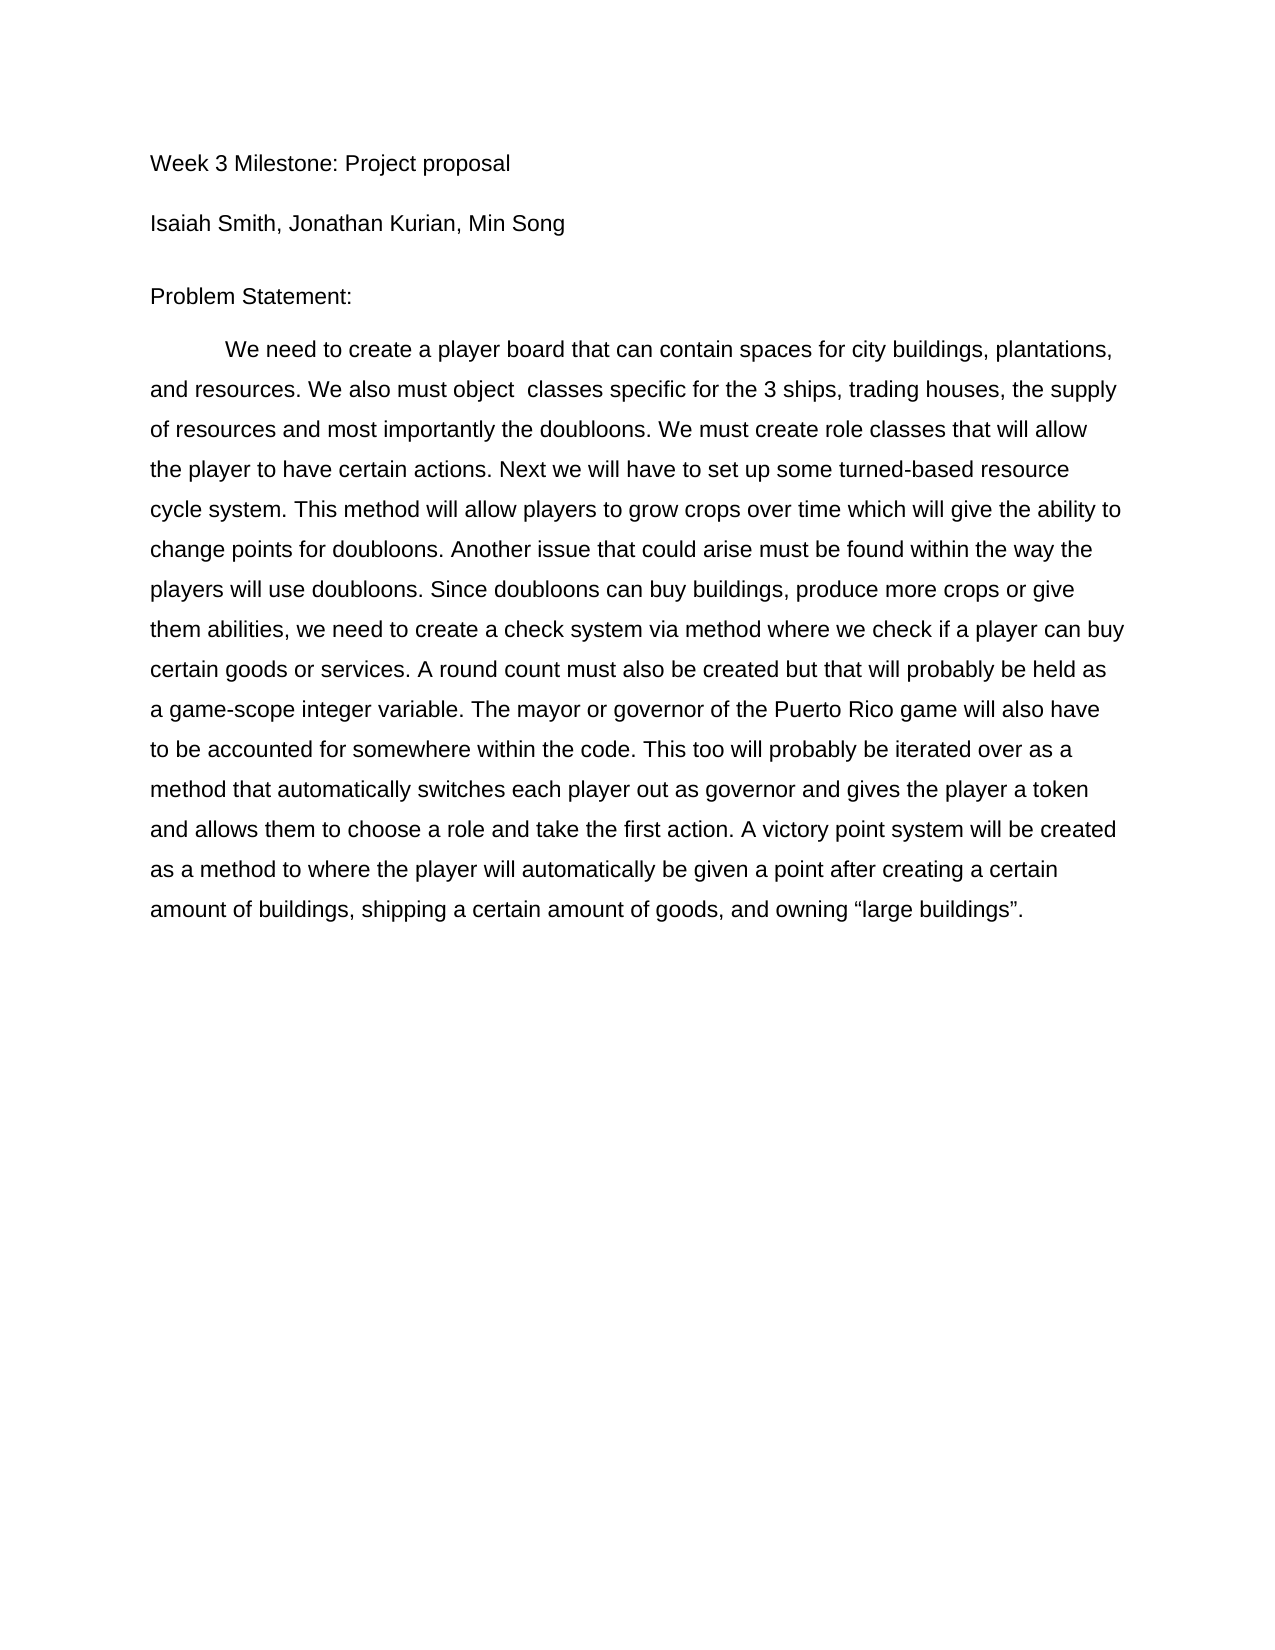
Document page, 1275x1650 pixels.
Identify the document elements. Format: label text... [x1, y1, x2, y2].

text We need to create a player board that can contain spaces for city buildings, plantations, and resources. We also must object classes specific for the 3 ships, trading houses, the supply of resources and most importantly the doubloons. We must create role classes that will allow the player to have certain actions. Next we will have to set up some turned-based resource cycle system. This method will allow players to grow crops over time which will give the ability to change points for doubloons. Another issue that could arise must be found within the way the players will use doubloons. Since doubloons can buy buildings, produce more crops or give them abilities, we need to create a check system via method where we check if a player can buy certain goods or services. A round count must also be created but that will probably be held as a game-scope integer variable. The mayor or governor of the Puerto Rico game will also have to be accounted for somewhere within the code. This too will probably be iterated over as a method that automatically switches each player out as governor and gives the player a token and allows them to choose a role and take the first action. A victory point system will be created as a method to where the player will automatically be given a point after creating a certain amount of buildings, shipping a certain amount of goods, and owning “large buildings”. [150, 336, 1125, 922]
text Week 3 Milestone: Project proposal [150, 150, 1125, 176]
text Problem Statement: [150, 283, 1125, 310]
text Isaiah Smith, Jonathan Kurian, Min Song [150, 210, 1125, 237]
